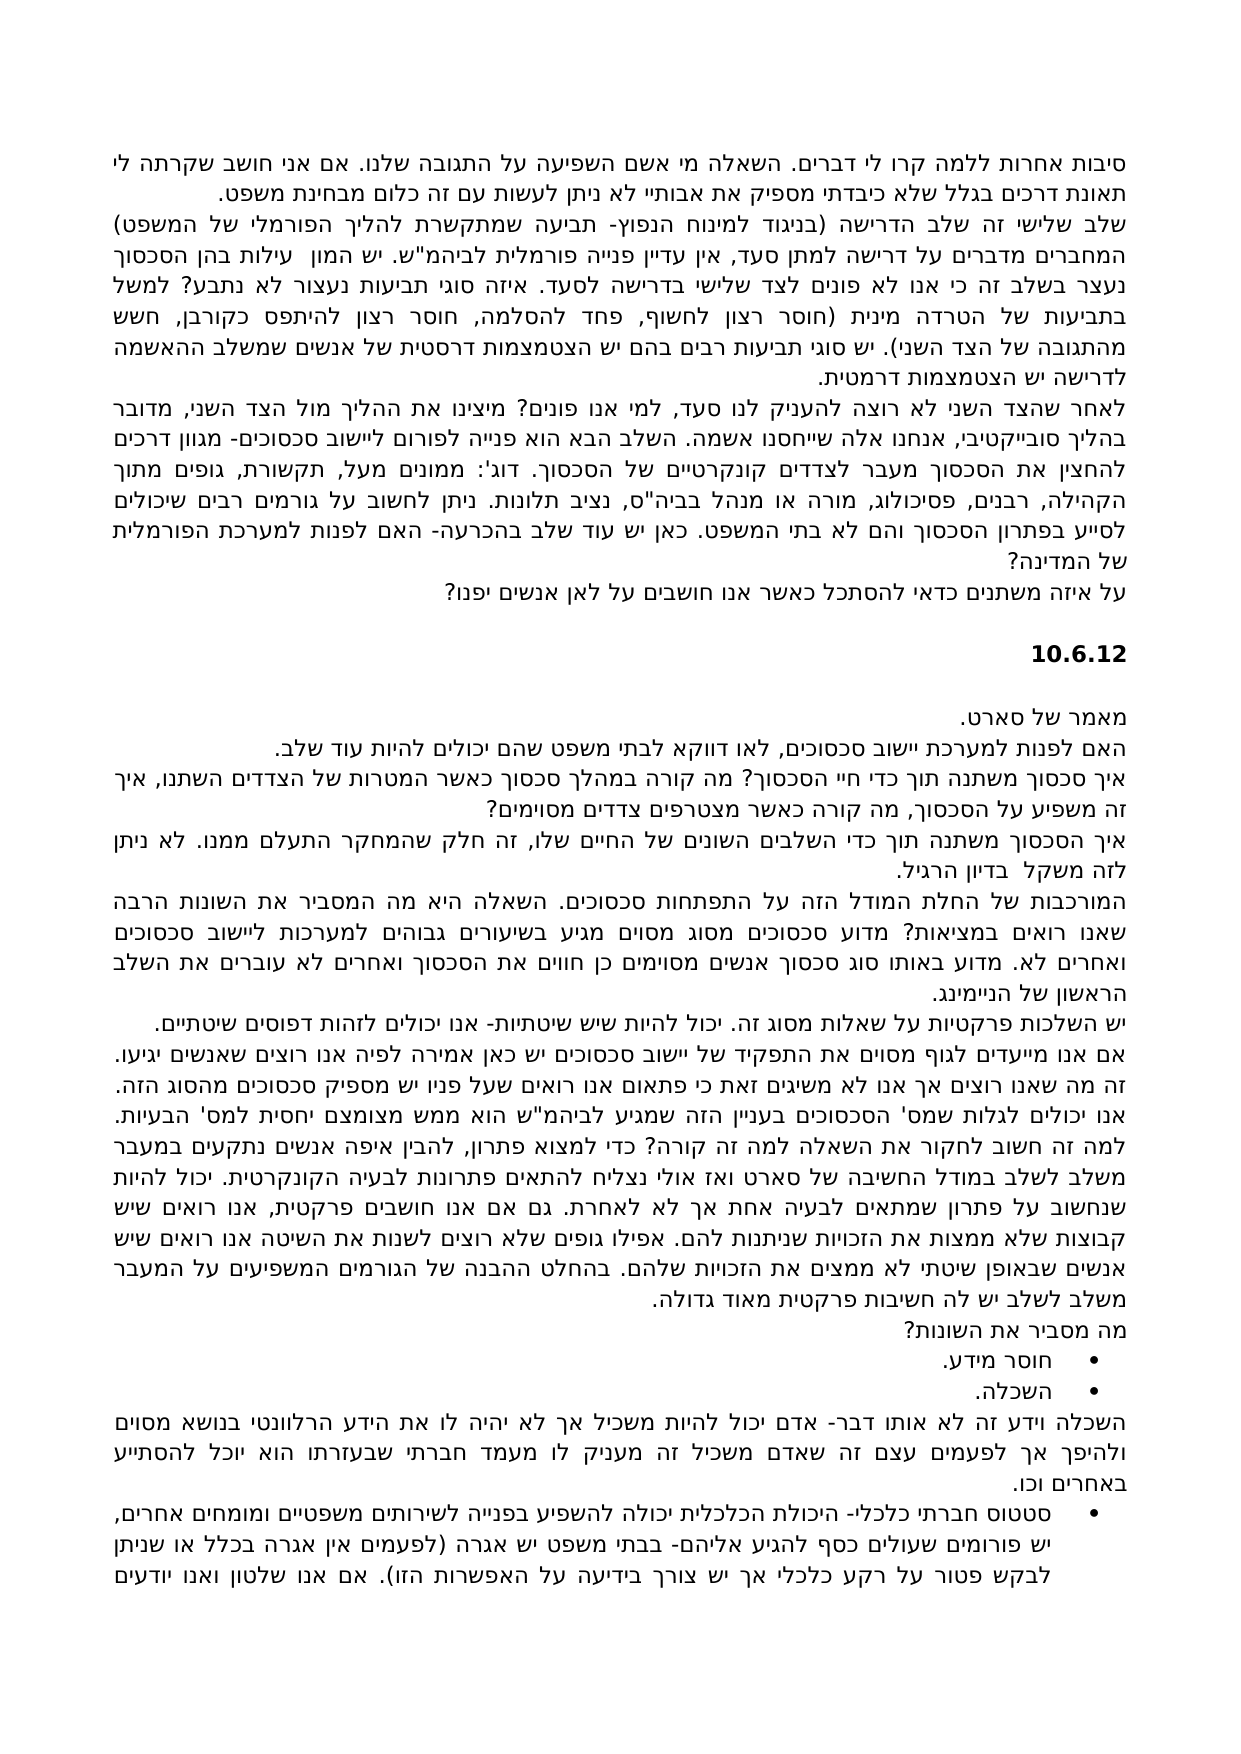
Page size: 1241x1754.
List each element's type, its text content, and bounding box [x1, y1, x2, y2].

text אם אנו מייעדים לגוף מסוים את התפקיד של יישוב סכסוכים יש כאן אמירה לפיה אנו רוצים שאנשים יגיעו. זה מה שאנו רוצים אך אנו לא משיגים זאת כי פתאום אנו רואים שעל פניו יש מספיק סכסוכים מהסוג הזה. אנו יכולים לגלות שמס' הסכסוכים בעניין הזה שמגיע לביהמ"ש הוא ממש מצומצם יחסית למס' הבעיות. למה זה חשוב לחקור את השאלה למה זה קורה? כדי למצוא פתרון, להבין איפה אנשים נתקעים במעבר משלב לשלב במודל החשיבה של סארט ואז אולי נצליח להתאים פתרונות לבעיה הקונקרטית. יכול להיות שנחשוב על פתרון שמתאים לבעיה אחת אך לא לאחרת. גם אם אנו חושבים פרקטית, אנו רואים שיש קבוצות שלא ממצות את הזכויות שניתנות להם. אפילו גופים שלא רוצים לשנות את השיטה אנו רואים שיש אנשים שבאופן שיטתי לא ממצים את הזכויות שלהם. בהחלט ההבנה של הגורמים המשפיעים על המעבר משלב לשלב יש לה חשיבות פרקטית מאוד גדולה. [112, 1041, 1128, 1313]
text מה מסביר את השונות? [112, 1317, 1128, 1343]
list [112, 1501, 1090, 1588]
list השכלה. [112, 1378, 1090, 1405]
text יש השלכות פרקטיות על שאלות מסוג זה. יכול להיות שיש שיטתיות- אנו יכולים לזהות דפוסים שיטתיים. [112, 1011, 1128, 1037]
text השכלה וידע זה לא אותו דבר- אדם יכול להיות משכיל אך לא יהיה לו את הידע הרלוונטי בנושא מסוים ולהיפך אך לפעמים עצם זה שאדם משכיל זה מעניק לו מעמד חברתי שבעזרתו הוא יוכל להסתייע באחרים וכו. [112, 1409, 1128, 1497]
text שלב שלישי זה שלב הדרישה (בניגוד למינוח הנפוץ- תביעה שמתקשרת להליך הפורמלי של המשפט) המחברים מדברים על דרישה למתן סעד, אין עדיין פנייה פורמלית לביהמ"ש. יש המון עילות בהן הסכסוך נעצר בשלב זה כי אנו לא פונים לצד שלישי בדרישה לסעד. איזה סוגי תביעות נעצור לא נתבע? למשל בתביעות של הטרדה מינית (חוסר רצון לחשוף, פחד להסלמה, חוסר רצון להיתפס כקורבן, חשש מהתגובה של הצד השני). יש סוגי תביעות רבים בהם יש הצטמצמות דרסטית של אנשים שמשלב ההאשמה לדרישה יש הצטמצמות דרמטית. [112, 211, 1128, 391]
list חוסר מידע. [112, 1347, 1090, 1374]
text האם לפנות למערכת יישוב סכסוכים, לאו דווקא לבתי משפט שהם יכולים להיות עוד שלב. [112, 735, 1128, 762]
text איך סכסוך משתנה תוך כדי חיי הסכסוך? מה קורה במהלך סכסוך כאשר המטרות של הצדדים השתנו, איך זה משפיע על הסכסוך, מה קורה כאשר מצטרפים צדדים מסוימים? [112, 766, 1128, 823]
text המורכבות של החלת המודל הזה על התפתחות סכסוכים. השאלה היא מה המסביר את השונות הרבה שאנו רואים במציאות? מדוע סכסוכים מסוג מסוים מגיע בשיעורים גבוהים למערכות ליישוב סכסוכים ואחרים לא. מדוע באותו סוג סכסוך אנשים מסוימים כן חווים את הסכסוך ואחרים לא עוברים את השלב הראשון של הניימינג. [112, 888, 1128, 1007]
text איך הסכסוך משתנה תוך כדי השלבים השונים של החיים שלו, זה חלק שהמחקר התעלם ממנו. לא ניתן לזה משקל בדיון הרגיל. [112, 827, 1128, 884]
text מאמר של סארט. [112, 704, 1128, 731]
text 10.6.12 [112, 642, 1128, 668]
text על איזה משתנים כדאי להסתכל כאשר אנו חושבים על לאן אנשים יפנו? [112, 579, 1128, 605]
text לאחר שהצד השני לא רוצה להעניק לנו סעד, למי אנו פונים? מיצינו את ההליך מול הצד השני, מדובר בהליך סובייקטיבי, אנחנו אלה שייחסנו אשמה. השלב הבא הוא פנייה לפורום ליישוב סכסוכים- מגוון דרכים להחצין את הסכסוך מעבר לצדדים קונקרטיים של הסכסוך. דוג': ממונים מעל, תקשורת, גופים מתוך הקהילה, רבנים, פסיכולוג, מורה או מנהל בביה"ס, נציב תלונות. ניתן לחשוב על גורמים רבים שיכולים לסייע בפתרון הסכסוך והם לא בתי המשפט. כאן יש עוד שלב בהכרעה- האם לפנות למערכת הפורמלית של המדינה? [112, 395, 1128, 575]
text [112, 150, 1128, 207]
